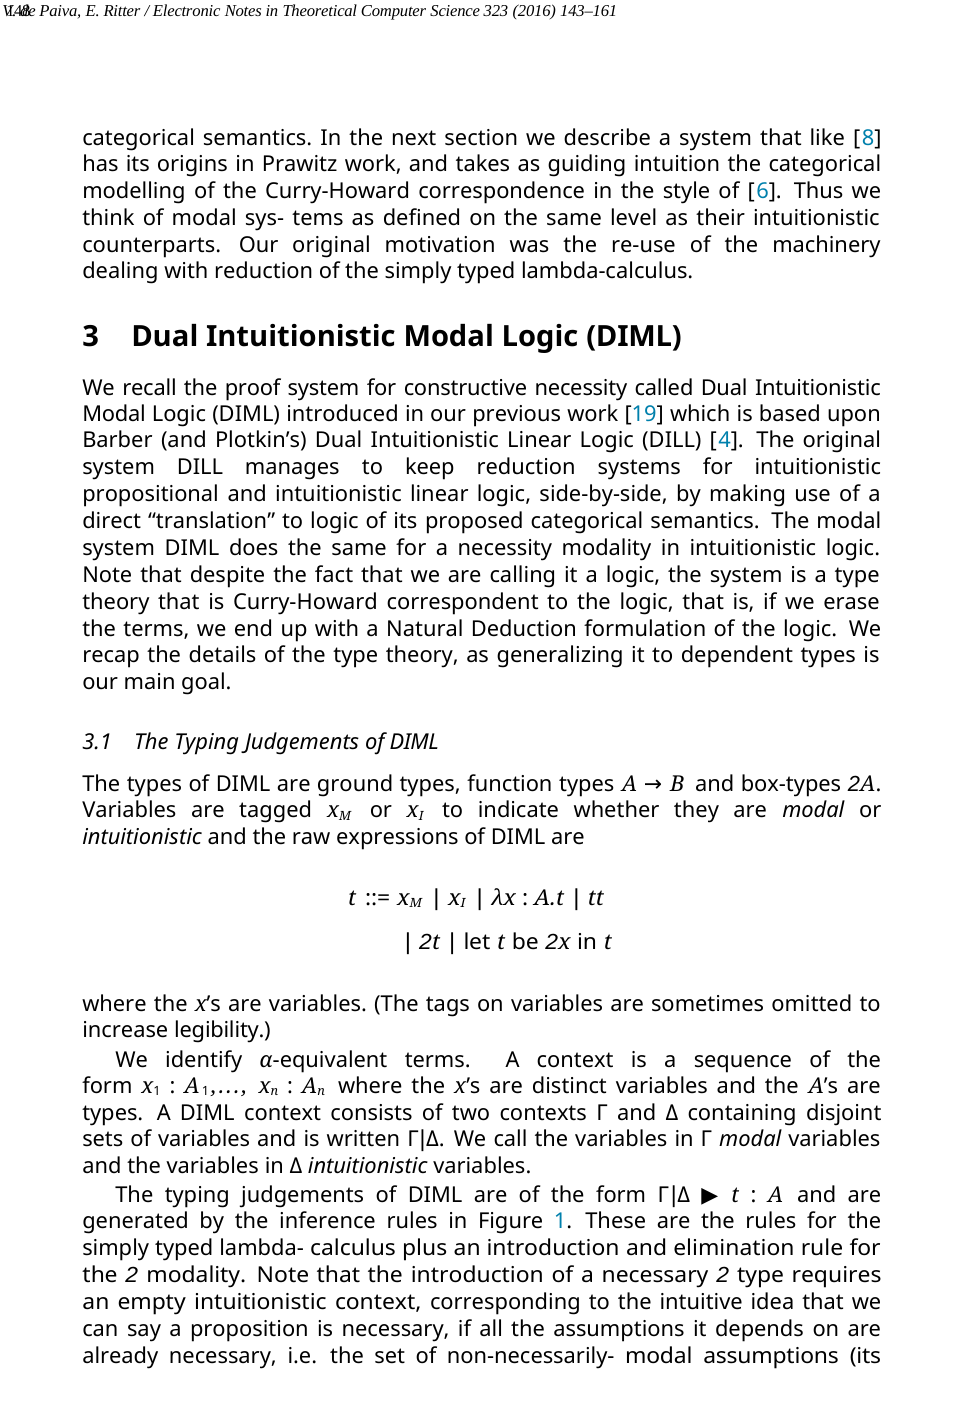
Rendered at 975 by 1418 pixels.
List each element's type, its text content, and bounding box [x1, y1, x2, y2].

text where the x’s are variables. (The tags on variables are sometimes omitted to increase legibility.) [82, 991, 881, 1044]
text The types of DIML are ground types, function types A → B and box-types 2A. Variables are tagged xM or xI to indicate whether they are modal or intuitionistic and the raw expressions of DIML are [82, 770, 881, 851]
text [82, 1181, 881, 1369]
text categorical semantics. In the next section we describe a system that like [8] has its origins in Prawitz work, and takes as guiding intuition the categorical modelling of the Curry-Howard correspondence in the style of [6]. Thus we think of modal sys- tems as defined on the same level as their intuitionistic counterparts. Our original motivation was the re-use of the machinery dealing with reduction of the simply typed lambda-calculus. [82, 124, 881, 285]
text t ::= xM | xI | λx : A.t | tt [106, 881, 846, 911]
text We identify α-equivalent terms. A context is a sequence of the form x1 : A1,..., xn : An where the x’s are distinct variables and the A’s are types. A DIML context consists of two contexts Γ and Δ containing disjoint sets of variables and is written Γ|Δ. We call the variables in Γ modal variables and the variables in Δ intuitionistic variables. [82, 1046, 881, 1180]
subtitle Dual Intuitionistic Modal Logic (DIML) [82, 315, 910, 354]
text We recall the proof system for constructive necessity called Dual Intuitionistic Modal Logic (DIML) introduced in our previous work [19] which is based upon Barber (and Plotkin’s) Dual Intuitionistic Linear Logic (DILL) [4]. The original system DILL manages to keep reduction systems for intuitionistic propositional and intuitionistic linear logic, side-by-side, by making use of a direct “translation” to logic of its proposed categorical semantics. The modal system DIML does the same for a necessity modality in intuitionistic logic. Note that despite the fact that we are calling it a logic, the system is a type theory that is Curry-Howard correspondent to the logic, that is, if we erase the terms, we end up with a Natural Deduction formulation of the logic. We recap the details of the type theory, as generalizing it to dependent types is our main goal. [82, 374, 881, 696]
list The Typing Judgements of DIML [82, 726, 910, 756]
text | 2t | let t be 2x in t [128, 926, 888, 956]
